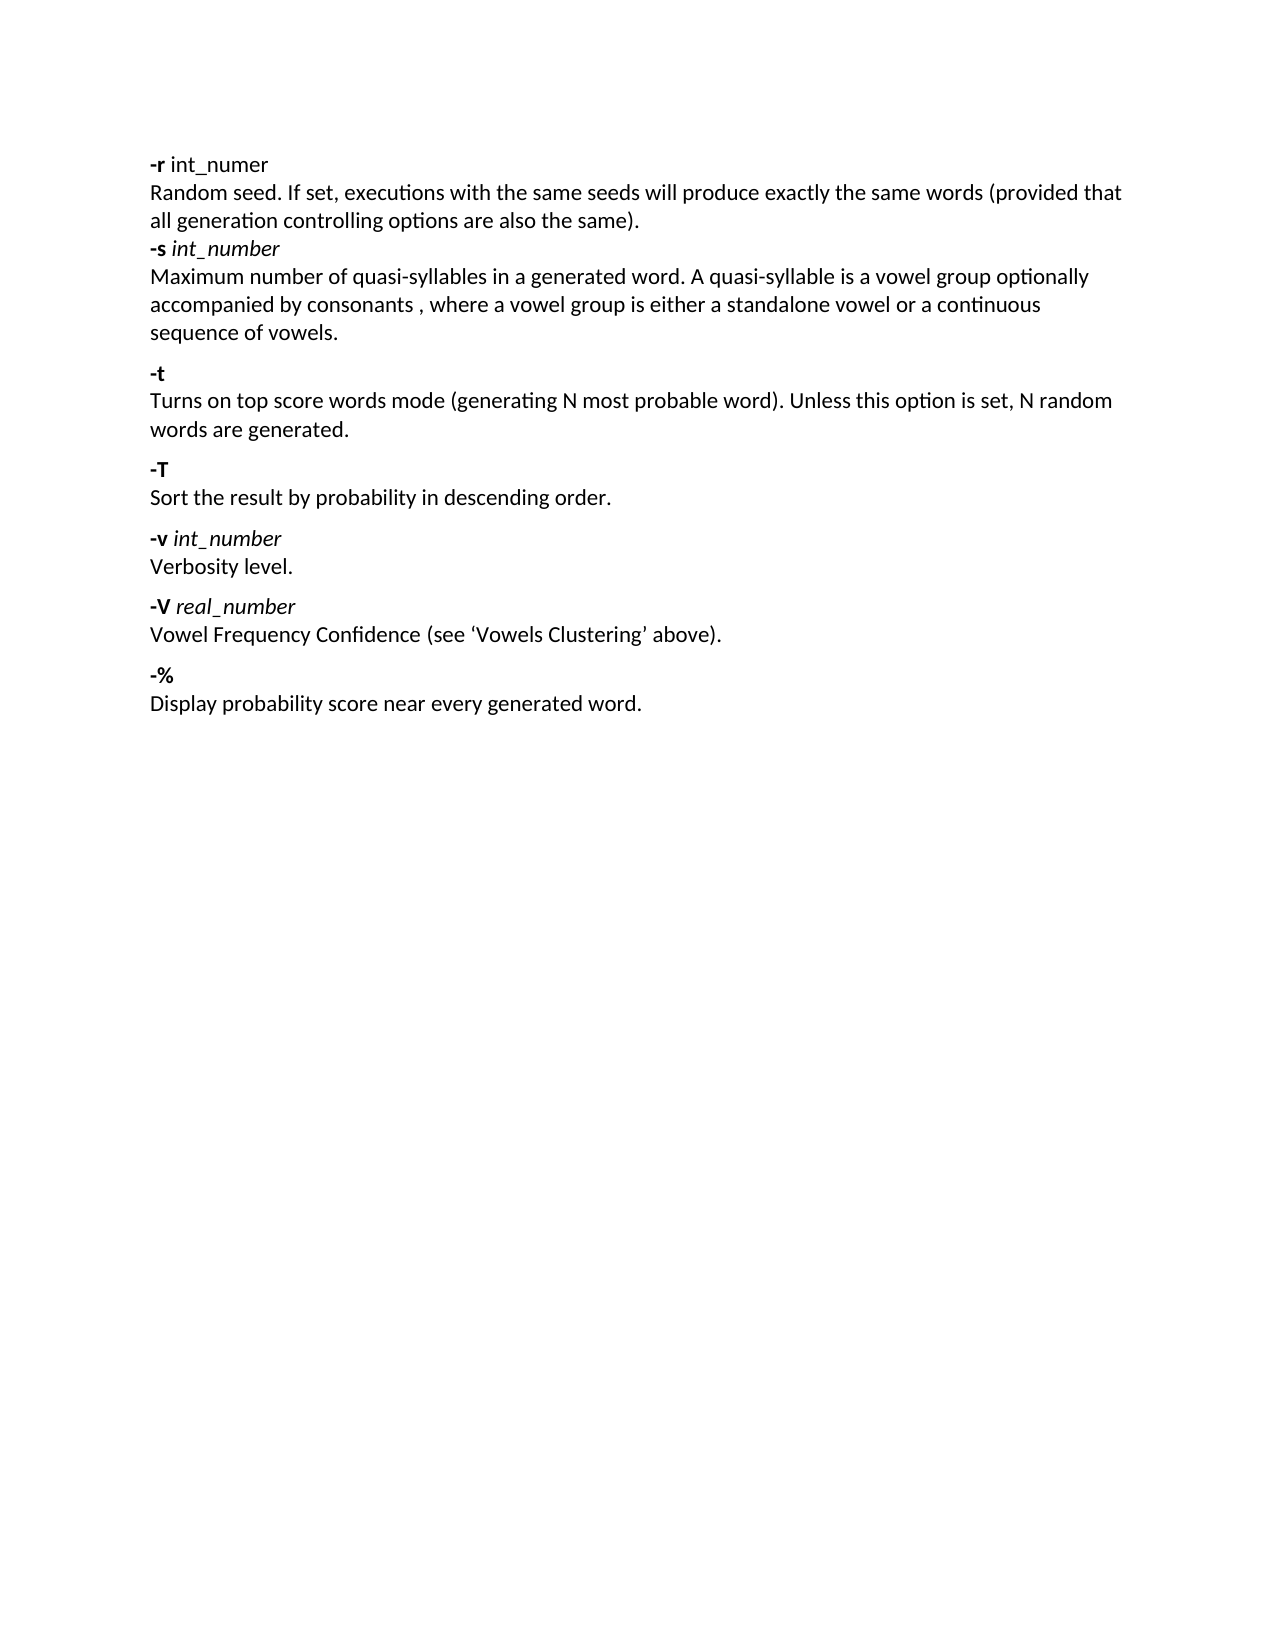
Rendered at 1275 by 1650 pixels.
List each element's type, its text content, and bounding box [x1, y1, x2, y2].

text -r int_numer [150, 150, 1125, 178]
text Vowel Frequency Confidence (see ‘Vowels Clustering’ above). [150, 620, 1125, 648]
text Maximum number of quasi-syllables in a generated word. A quasi-syllable is a vowel group optionally accompanied by consonants , where a vowel group is either a standalone vowel or a continuous sequence of vowels. [150, 262, 1125, 346]
text Random seed. If set, executions with the same seeds will produce exactly the same words (provided that all generation controlling options are also the same). [150, 178, 1125, 234]
text Display probability score near every generated word. [150, 689, 1125, 717]
text -s int_number [150, 234, 1125, 262]
text -v int_number [150, 524, 1125, 552]
text Sort the result by probability in descending order. [150, 483, 1125, 511]
text -V real_number [150, 592, 1125, 620]
text -% [150, 661, 1125, 689]
text Verbosity level. [150, 552, 1125, 580]
text -T [150, 455, 1125, 483]
text Turns on top score words mode (generating N most probable word). Unless this option is set, N random words are generated. [150, 387, 1125, 443]
text -t [150, 359, 1125, 387]
